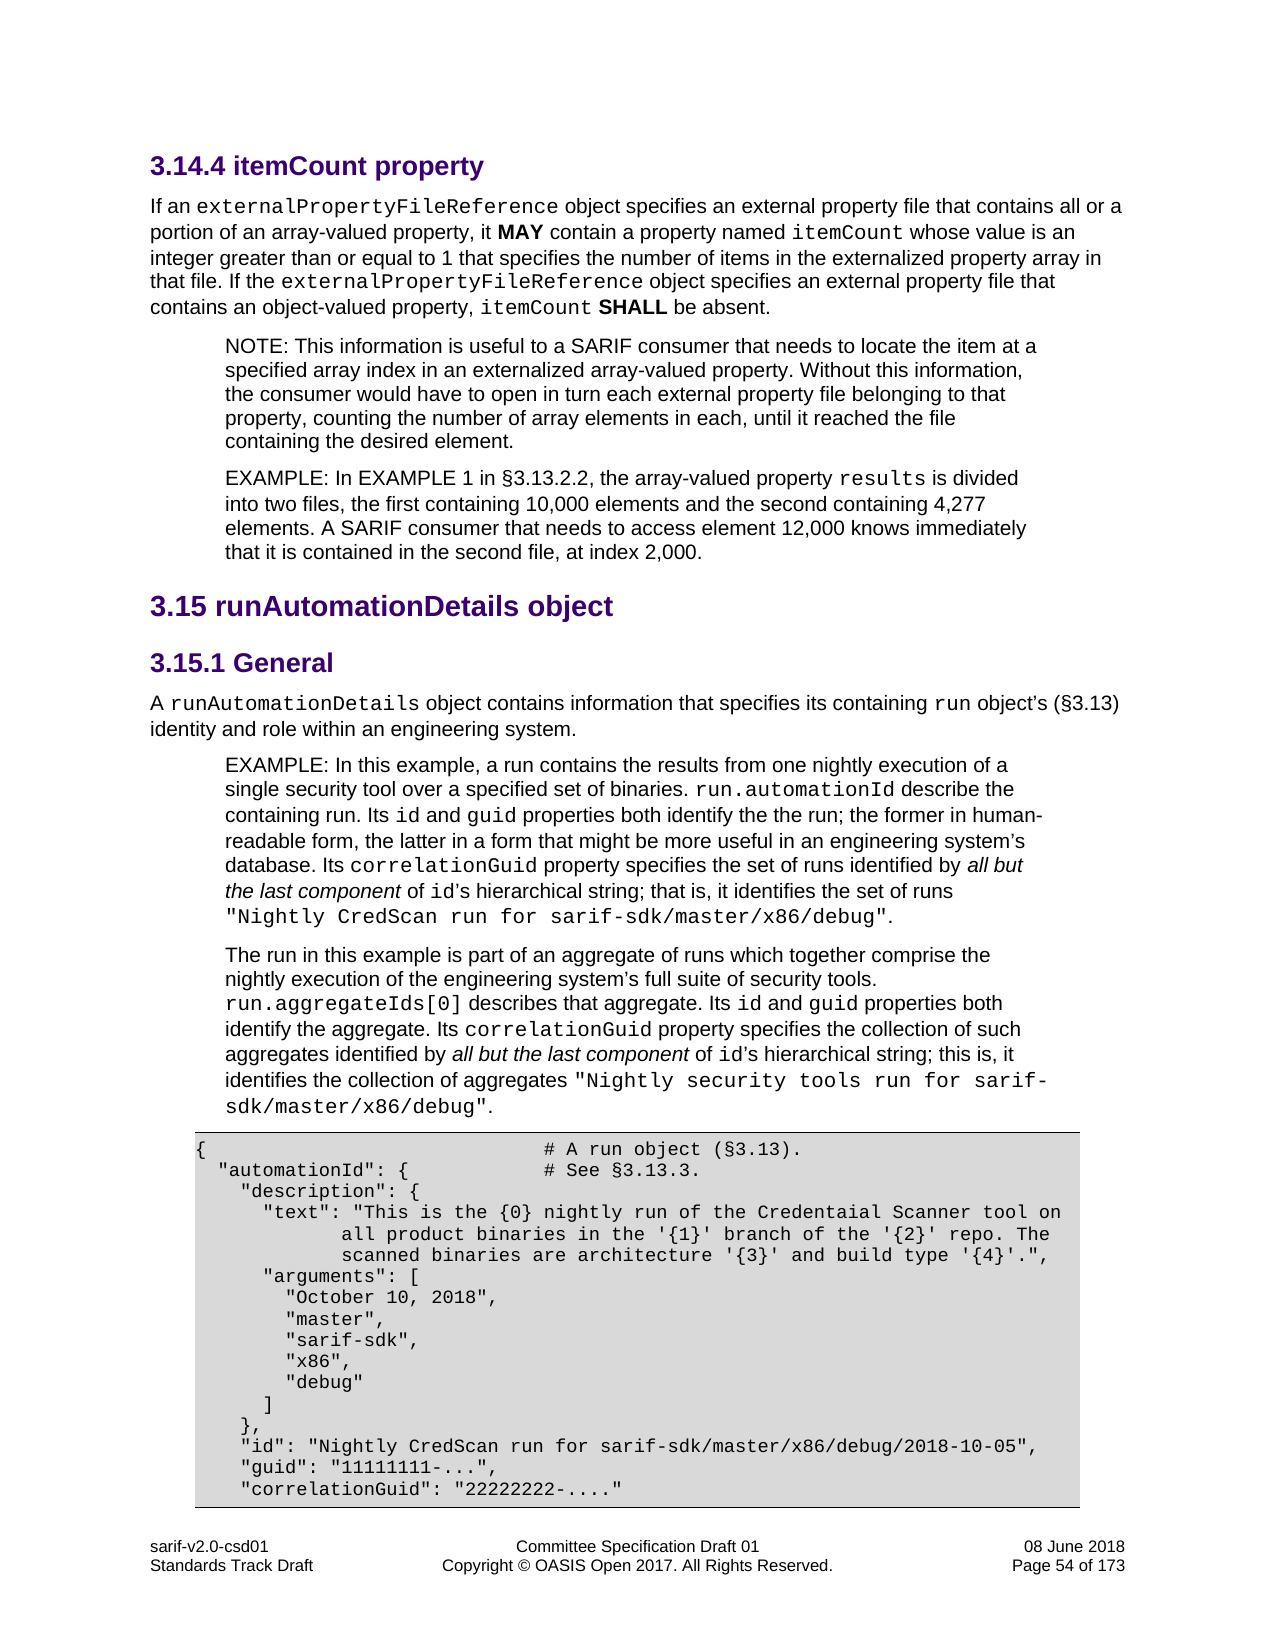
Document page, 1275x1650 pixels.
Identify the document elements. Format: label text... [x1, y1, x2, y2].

text "description": { [195, 1175, 1080, 1196]
text "automationId": { # See §3.13.3. [195, 1153, 1080, 1175]
text "id": "Nightly CredScan run for sarif-sdk/master/x86/debug/2018-10-05", [195, 1430, 1080, 1451]
text "x86", [195, 1345, 1080, 1366]
text The run in this example is part of an aggregate of runs which together comprise the nightly execution of the engineering system’s full suite of security tools. run.aggregateIds[0] describes that aggregate. Its id and guid properties both identify the aggregate. Its correlationGuid property specifies the collection of such aggregates identified by all but the last component of id’s hierarchical string; this is, it identifies the collection of aggregates "Nightly security tools run for sarif-sdk/master/x86/debug". [225, 943, 1050, 1120]
text }, [195, 1408, 1080, 1430]
text "October 10, 2018", [195, 1281, 1080, 1302]
text A runAutomationDetails object contains information that specifies its containing run object’s (§3.13) identity and role within an engineering system. [150, 691, 1125, 741]
text { # A run object (§3.13). [195, 1133, 1080, 1153]
text "arguments": [ [195, 1260, 1080, 1281]
text scanned binaries are architecture '{3}' and build type '{4}'.", [195, 1238, 1080, 1260]
subtitle itemCount property [150, 150, 1125, 181]
text "guid": "11111111-...", [195, 1451, 1080, 1472]
text all product binaries in the '{1}' branch of the '{2}' repo. The [195, 1217, 1080, 1238]
text EXAMPLE: In this example, a run contains the results from one nightly execution of a single security tool over a specified set of binaries. run.automationId describe the containing run. Its id and guid properties both identify the the run; the former in human-readable form, the latter in a form that might be more useful in an engineering system’s database. Its correlationGuid property specifies the set of runs identified by all but the last component of id’s hierarchical string; that is, it identifies the set of runs "Nightly CredScan run for sarif-sdk/master/x86/debug". [225, 753, 1050, 930]
text "text": "This is the {0} nightly run of the Credentaial Scanner tool on [195, 1196, 1080, 1217]
subtitle runAutomationDetails object [150, 588, 1125, 622]
text "debug" [195, 1366, 1080, 1387]
text "master", [195, 1302, 1080, 1323]
text ] [195, 1387, 1080, 1408]
subtitle General [150, 647, 1125, 678]
text "correlationGuid": "22222222-...." [195, 1472, 1080, 1507]
text "sarif-sdk", [195, 1323, 1080, 1345]
